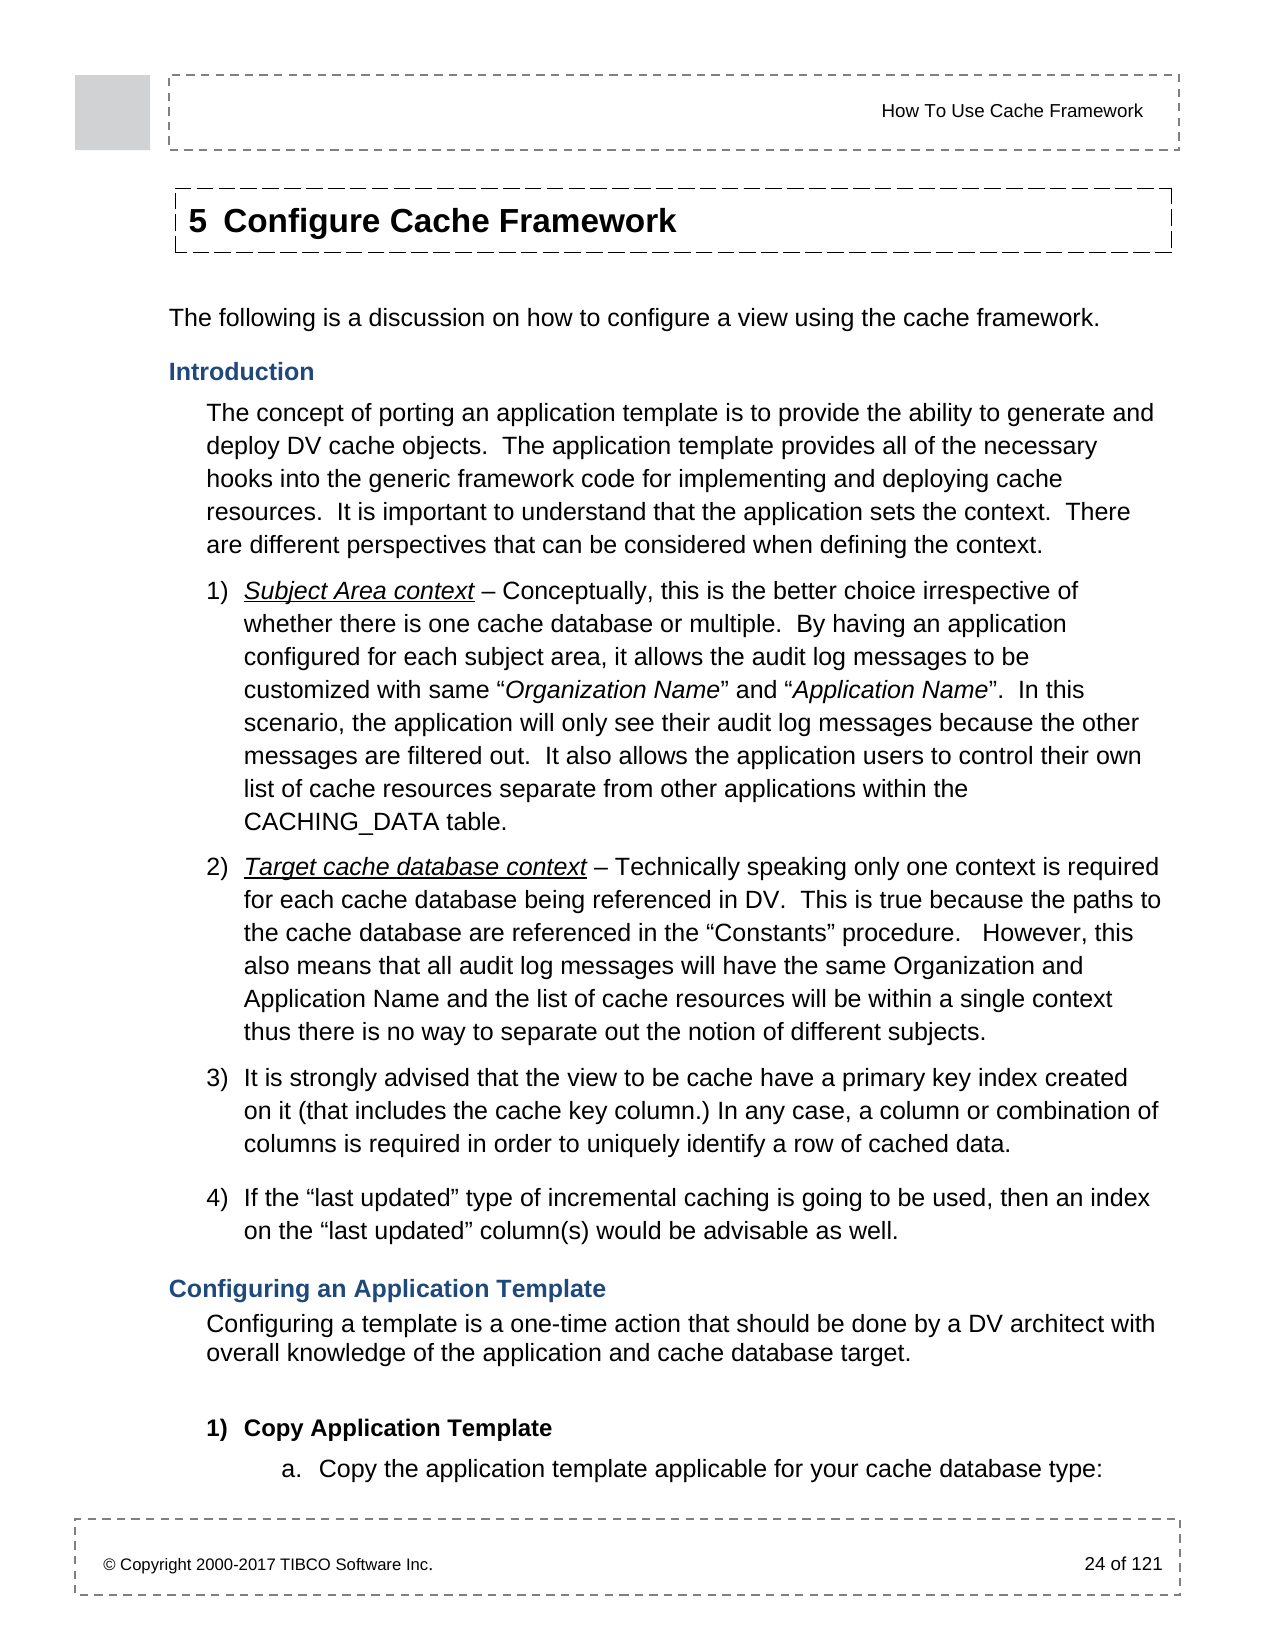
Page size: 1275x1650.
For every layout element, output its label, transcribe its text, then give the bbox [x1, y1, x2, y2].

list Configuring a template is a one-time action that should be done by a DV architect with overall knowledge of the application and cache database target. [206, 1309, 1162, 1366]
list Target cache database context – Technically speaking only one context is required for each cache database being referenced in DV. This is true because the paths to the cache database are referenced in the “Constants” procedure. However, this also means that all audit log messages will have the same Organization and Application Name and the list of cache resources will be within a single context thus there is no way to separate out the notion of different subjects. [206, 852, 1162, 1046]
list Subject Area context – Conceptually, this is the better choice irrespective of whether there is one cache database or multiple. By having an application configured for each subject area, it allows the audit log messages to be customized with same “Organization Name” and “Application Name”. In this scenario, the application will only see their audit log messages because the other messages are filtered out. It also allows the application users to control their own list of cache resources separate from other applications within the CACHING_DATA table. [206, 576, 1162, 836]
text The following is a discussion on how to configure a view using the cache framework. [169, 303, 1162, 332]
list It is strongly advised that the view to be cache have a primary key index created on it (that includes the cache key column.) In any case, a column or combination of columns is required in order to uniquely identify a row of cached data. [206, 1063, 1161, 1158]
list If the “last updated” type of incremental caching is going to be used, then an index on the “last updated” column(s) would be advisable as well. [206, 1183, 1161, 1244]
subtitle Copy Application Template [206, 1414, 1162, 1441]
subtitle Configuring an Application Template [169, 1274, 1162, 1303]
subtitle Introduction [169, 357, 1162, 386]
list Copy the application template applicable for your cache database type: [281, 1454, 1162, 1483]
subtitle Configure Cache Framework [175, 187, 1172, 253]
list The concept of porting an application template is to provide the ability to generate and deploy DV cache objects. The application template provides all of the necessary hooks into the generic framework code for implementing and deploying cache resources. It is important to understand that the application sets the context. There are different perspectives that can be considered when defining the context. [206, 398, 1162, 559]
